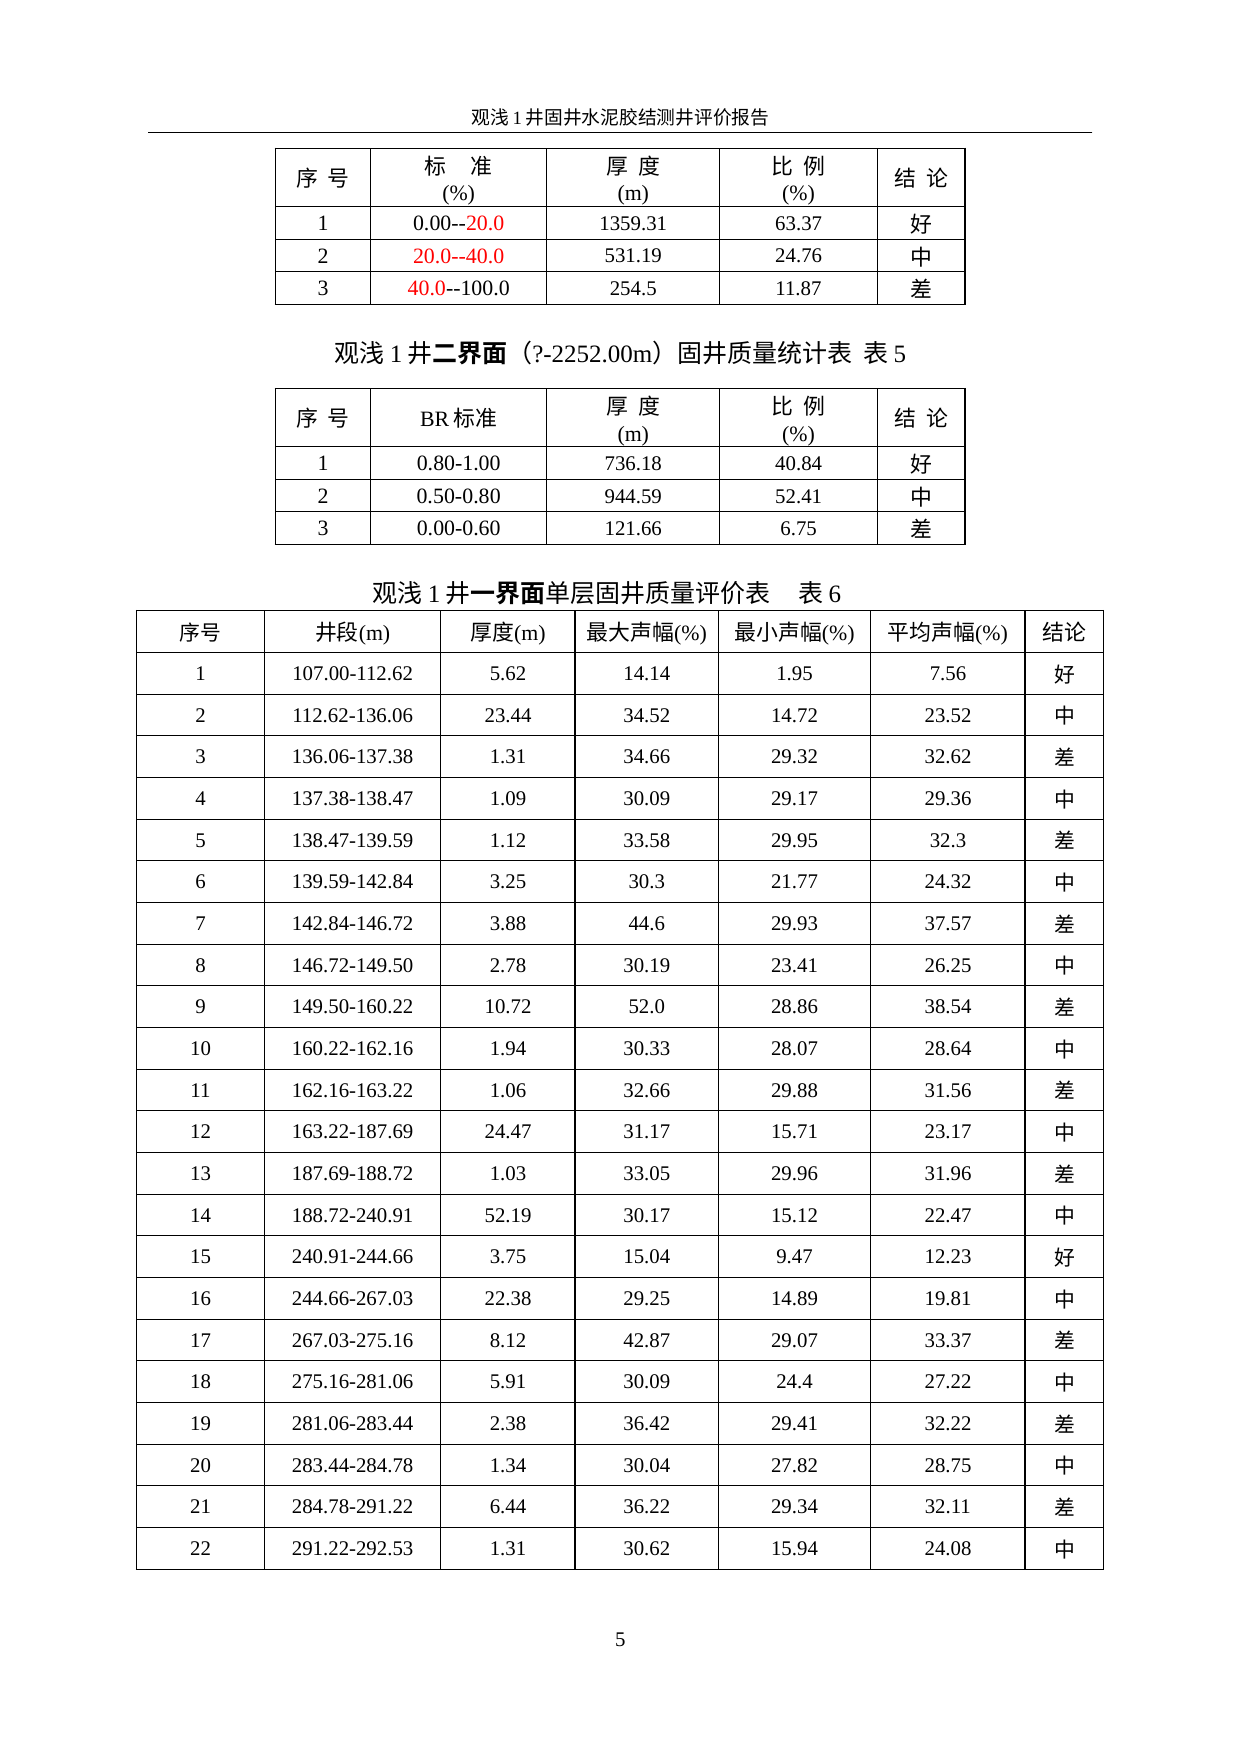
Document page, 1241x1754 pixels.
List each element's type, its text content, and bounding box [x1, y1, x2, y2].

table_cell 23.44 [441, 695, 574, 735]
table_cell 1.03 [441, 1153, 574, 1193]
table_cell 24.47 [441, 1111, 574, 1152]
table_cell 112.62-136.06 [265, 695, 440, 735]
table_cell 15.12 [719, 1195, 870, 1235]
table_cell 30.3 [576, 861, 718, 902]
table_header 厚度(m) [441, 611, 574, 652]
table_cell 283.44-284.78 [265, 1445, 440, 1485]
table_cell 24.4 [719, 1361, 870, 1402]
table_cell 中 [1026, 1278, 1103, 1318]
table_cell 23.41 [719, 945, 870, 985]
table_cell 146.72-149.50 [265, 945, 440, 985]
table_cell 40.84 [720, 447, 877, 479]
table_cell 差 [1026, 820, 1103, 860]
table_cell 22 [137, 1528, 264, 1568]
table_cell 7.56 [871, 653, 1024, 693]
table_cell 2 [137, 695, 264, 735]
table_cell 31.56 [871, 1070, 1024, 1110]
table_cell 281.06-283.44 [265, 1403, 440, 1443]
table_cell 40.0--100.0 [371, 272, 546, 304]
table_cell 18 [137, 1361, 264, 1402]
table_cell 4 [137, 778, 264, 818]
table_cell 2.38 [441, 1403, 574, 1443]
table_cell 2 [276, 480, 370, 511]
table_cell 33.37 [871, 1320, 1024, 1360]
table_cell 138.47-139.59 [265, 820, 440, 860]
table_cell 42.87 [576, 1320, 718, 1360]
table_cell 29.17 [719, 778, 870, 818]
table_cell 267.03-275.16 [265, 1320, 440, 1360]
table_header 平均声幅(%) [871, 611, 1024, 652]
table_cell 3.88 [441, 903, 574, 943]
table_cell 17 [137, 1320, 264, 1360]
table_cell 15.71 [719, 1111, 870, 1152]
table_cell 6.44 [441, 1486, 574, 1527]
table_cell 31.17 [576, 1111, 718, 1152]
table_cell 中 [1026, 1445, 1103, 1485]
table_cell 32.66 [576, 1070, 718, 1110]
table_cell 中 [1026, 861, 1103, 902]
table_cell 3 [137, 736, 264, 777]
table_cell 1 [137, 653, 264, 693]
table_cell 差 [1026, 736, 1103, 777]
table_header 结 论 [878, 149, 964, 206]
table_cell 30.33 [576, 1028, 718, 1068]
table_cell 27.82 [719, 1445, 870, 1485]
table_cell 44.6 [576, 903, 718, 943]
table_cell 10.72 [441, 986, 574, 1027]
table_cell 1.34 [441, 1445, 574, 1485]
table_cell 29.36 [871, 778, 1024, 818]
table_cell 63.37 [720, 207, 877, 239]
table_cell 22.38 [441, 1278, 574, 1318]
table_cell 32.22 [871, 1403, 1024, 1443]
table_cell 29.96 [719, 1153, 870, 1193]
table_cell 差 [878, 512, 964, 544]
table_cell 7 [137, 903, 264, 943]
table_cell 30.19 [576, 945, 718, 985]
table_cell 差 [1026, 1070, 1103, 1110]
table_cell 中 [1026, 1195, 1103, 1235]
table_cell 34.66 [576, 736, 718, 777]
table_cell 531.19 [547, 240, 719, 271]
text 观浅1井二界面（?-2252.00m）固井质量统计表 表5 [148, 333, 1092, 370]
table_cell 28.86 [719, 986, 870, 1027]
table_cell 11.87 [720, 272, 877, 304]
table_cell 3 [276, 512, 370, 544]
table_header 标 准 (%) [371, 149, 546, 206]
table_cell 1 [276, 447, 370, 479]
table_cell 13 [137, 1153, 264, 1193]
table_cell 29.34 [719, 1486, 870, 1527]
table_cell 12.23 [871, 1236, 1024, 1277]
table_cell 28.75 [871, 1445, 1024, 1485]
table_cell 52.0 [576, 986, 718, 1027]
table_cell 14.89 [719, 1278, 870, 1318]
table_header 厚 度 (m) [547, 149, 719, 206]
table_cell 15 [137, 1236, 264, 1277]
table_cell 254.5 [547, 272, 719, 304]
table_cell 24.76 [720, 240, 877, 271]
table_cell 好 [1026, 1236, 1103, 1277]
table_cell 3.25 [441, 861, 574, 902]
table_cell 1 [276, 207, 370, 239]
table_cell 137.38-138.47 [265, 778, 440, 818]
table_cell 32.62 [871, 736, 1024, 777]
table_cell 34.52 [576, 695, 718, 735]
table_cell 139.59-142.84 [265, 861, 440, 902]
table_cell 3.75 [441, 1236, 574, 1277]
table_cell 24.32 [871, 861, 1024, 902]
table_cell 差 [878, 272, 964, 304]
table_cell 21 [137, 1486, 264, 1527]
table_cell 5.62 [441, 653, 574, 693]
table_cell 14 [137, 1195, 264, 1235]
table_cell 差 [1026, 903, 1103, 943]
table_cell 中 [1026, 1528, 1103, 1568]
table_cell 29.32 [719, 736, 870, 777]
table_cell 0.50-0.80 [371, 480, 546, 511]
table_cell 736.18 [547, 447, 719, 479]
table_cell 38.54 [871, 986, 1024, 1027]
table_cell 1.09 [441, 778, 574, 818]
table_cell 29.07 [719, 1320, 870, 1360]
table_cell 30.04 [576, 1445, 718, 1485]
table_cell 163.22-187.69 [265, 1111, 440, 1152]
table_header 比 例 (%) [720, 149, 877, 206]
table_cell 28.07 [719, 1028, 870, 1068]
table_cell 好 [878, 207, 964, 239]
table_cell 29.93 [719, 903, 870, 943]
table_header 结论 [1026, 611, 1103, 652]
table_cell 275.16-281.06 [265, 1361, 440, 1402]
table_cell 中 [1026, 778, 1103, 818]
table_cell 244.66-267.03 [265, 1278, 440, 1318]
table_cell 30.09 [576, 778, 718, 818]
table_cell 19 [137, 1403, 264, 1443]
table_cell 中 [1026, 945, 1103, 985]
table_cell 差 [1026, 1320, 1103, 1360]
table_cell 中 [1026, 1028, 1103, 1068]
table_cell 27.22 [871, 1361, 1024, 1402]
table_cell 0.80-1.00 [371, 447, 546, 479]
text 观浅1井一界面单层固井质量评价表 表6 [148, 573, 1092, 610]
table_cell 188.72-240.91 [265, 1195, 440, 1235]
table_cell 162.16-163.22 [265, 1070, 440, 1110]
table_cell 1359.31 [547, 207, 719, 239]
table_cell 29.41 [719, 1403, 870, 1443]
table_cell 30.62 [576, 1528, 718, 1568]
table_cell 33.58 [576, 820, 718, 860]
table_cell 16 [137, 1278, 264, 1318]
table_header 序 号 [276, 389, 370, 446]
table_cell 187.69-188.72 [265, 1153, 440, 1193]
table_cell 36.42 [576, 1403, 718, 1443]
table_cell 差 [1026, 1486, 1103, 1527]
table_cell 24.08 [871, 1528, 1024, 1568]
table_cell 23.52 [871, 695, 1024, 735]
table_cell 5.91 [441, 1361, 574, 1402]
table_cell 1.12 [441, 820, 574, 860]
table_cell 15.94 [719, 1528, 870, 1568]
table_header 最大声幅(%) [576, 611, 718, 652]
table_cell 31.96 [871, 1153, 1024, 1193]
table_cell 1.95 [719, 653, 870, 693]
table_cell 好 [878, 447, 964, 479]
table_cell 23.17 [871, 1111, 1024, 1152]
table_cell 121.66 [547, 512, 719, 544]
table_cell 284.78-291.22 [265, 1486, 440, 1527]
table_cell 19.81 [871, 1278, 1024, 1318]
table_cell 9 [137, 986, 264, 1027]
table_cell 29.25 [576, 1278, 718, 1318]
table_header 井段(m) [265, 611, 440, 652]
table_cell 差 [1026, 1403, 1103, 1443]
table_cell 差 [1026, 986, 1103, 1027]
table_cell 10 [137, 1028, 264, 1068]
table_cell 52.41 [720, 480, 877, 511]
table_cell 12 [137, 1111, 264, 1152]
table_cell 15.04 [576, 1236, 718, 1277]
table_header 厚 度 (m) [547, 389, 719, 446]
table_cell 1.06 [441, 1070, 574, 1110]
table_cell 11 [137, 1070, 264, 1110]
table_cell 29.88 [719, 1070, 870, 1110]
table_cell 149.50-160.22 [265, 986, 440, 1027]
table_cell 6.75 [720, 512, 877, 544]
table_cell 107.00-112.62 [265, 653, 440, 693]
table_cell 33.05 [576, 1153, 718, 1193]
table_cell 1.31 [441, 736, 574, 777]
table_cell 中 [1026, 1111, 1103, 1152]
table_header BR标准 [371, 389, 546, 446]
table_cell 好 [1026, 653, 1103, 693]
table_cell 20 [137, 1445, 264, 1485]
table_cell 32.3 [871, 820, 1024, 860]
table_cell 29.95 [719, 820, 870, 860]
table_cell 37.57 [871, 903, 1024, 943]
table_cell 240.91-244.66 [265, 1236, 440, 1277]
table_header 比 例 (%) [720, 389, 877, 446]
table_cell 5 [137, 820, 264, 860]
table_cell 28.64 [871, 1028, 1024, 1068]
table_cell 中 [878, 480, 964, 511]
table_cell 1.31 [441, 1528, 574, 1568]
table_header 结 论 [878, 389, 964, 446]
table_cell 差 [1026, 1153, 1103, 1193]
table_cell 291.22-292.53 [265, 1528, 440, 1568]
table_cell 中 [1026, 695, 1103, 735]
table_cell 30.17 [576, 1195, 718, 1235]
table_header 最小声幅(%) [719, 611, 870, 652]
table_cell 14.14 [576, 653, 718, 693]
table_cell 136.06-137.38 [265, 736, 440, 777]
table_cell 0.00-0.60 [371, 512, 546, 544]
table_cell 32.11 [871, 1486, 1024, 1527]
table_header 序 号 [276, 149, 370, 206]
table_cell 3 [276, 272, 370, 304]
table_cell 22.47 [871, 1195, 1024, 1235]
table_header 序号 [137, 611, 264, 652]
table_cell 30.09 [576, 1361, 718, 1402]
table_cell 8 [137, 945, 264, 985]
table_cell 21.77 [719, 861, 870, 902]
table_cell 142.84-146.72 [265, 903, 440, 943]
table_cell 36.22 [576, 1486, 718, 1527]
table_cell 944.59 [547, 480, 719, 511]
table_cell 52.19 [441, 1195, 574, 1235]
table_cell 9.47 [719, 1236, 870, 1277]
table_cell 8.12 [441, 1320, 574, 1360]
table_cell 14.72 [719, 695, 870, 735]
table_cell 1.94 [441, 1028, 574, 1068]
table_cell 中 [1026, 1361, 1103, 1402]
table_cell 26.25 [871, 945, 1024, 985]
table_cell 2.78 [441, 945, 574, 985]
table_cell 20.0--40.0 [371, 240, 546, 271]
table_cell 中 [878, 240, 964, 271]
table_cell 0.00--20.0 [371, 207, 546, 239]
table_cell 2 [276, 240, 370, 271]
table_cell 6 [137, 861, 264, 902]
table_cell 160.22-162.16 [265, 1028, 440, 1068]
